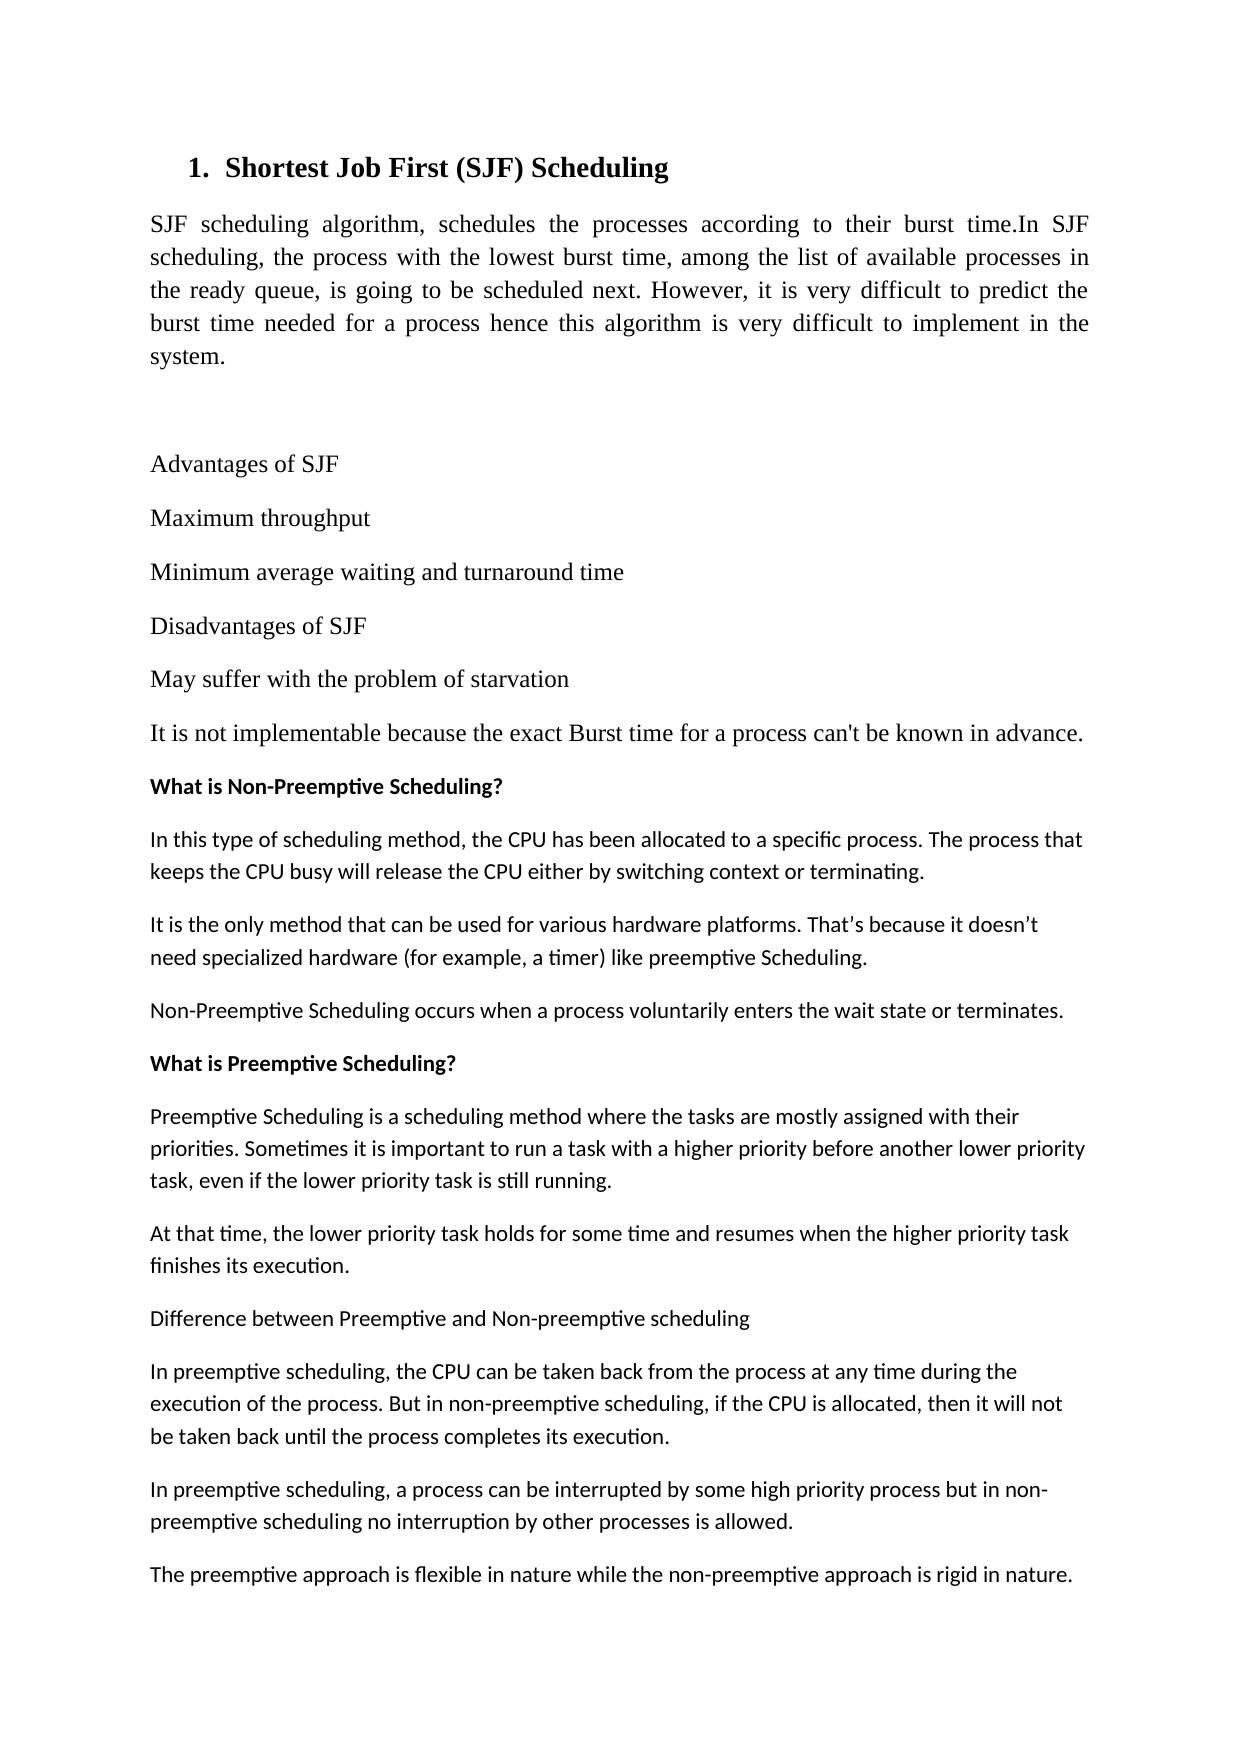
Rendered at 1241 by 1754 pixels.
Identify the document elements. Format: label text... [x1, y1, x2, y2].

text At that time, the lower priority task holds for some time and resumes when the higher priority task finishes its execution. [150, 1219, 1090, 1279]
text SJF scheduling algorithm, schedules the processes according to their burst time.In SJF scheduling, the process with the lowest burst time, among the list of available processes in the ready queue, is going to be scheduled next. However, it is very difficult to predict the burst time needed for a process hence this algorithm is very difficult to implement in the system. [150, 209, 1090, 370]
text In preemptive scheduling, a process can be interrupted by some high priority process but in non-preemptive scheduling no interruption by other processes is allowed. [150, 1475, 1090, 1535]
text Minimum average waiting and turnaround time [150, 557, 1090, 586]
text Non-Preemptive Scheduling occurs when a process voluntarily enters the wait state or terminates. [150, 996, 1090, 1024]
text Disadvantages of SJF [150, 611, 1090, 639]
text May suffer with the problem of starvation [150, 664, 1090, 693]
text It is the only method that can be used for various hardware platforms. That’s because it doesn’t need specialized hardware (for example, a timer) like preemptive Scheduling. [150, 911, 1090, 971]
text The preemptive approach is flexible in nature while the non-preemptive approach is rigid in nature. [150, 1560, 1090, 1588]
text In preemptive scheduling, the CPU can be taken back from the process at any time during the execution of the process. But in non-preemptive scheduling, if the CPU is allocated, then it will not be taken back until the process completes its execution. [150, 1357, 1090, 1450]
text Maximum throughput [150, 503, 1090, 532]
text Preemptive Scheduling is a scheduling method where the tasks are mostly assigned with their priorities. Sometimes it is important to run a task with a higher priority before another lower priority task, even if the lower priority task is still running. [150, 1102, 1090, 1194]
text What is Non-Preemptive Scheduling? [150, 772, 1090, 800]
text Advantages of SJF [150, 449, 1090, 478]
text In this type of scheduling method, the CPU has been allocated to a specific process. The process that keeps the CPU busy will release the CPU either by switching context or terminating. [150, 825, 1090, 886]
text It is not implementable because the exact Burst time for a process can't be known in advance. [150, 718, 1090, 747]
text What is Preemptive Scheduling? [150, 1049, 1090, 1077]
list Shortest Job First (SJF) Scheduling [187, 150, 1090, 183]
text Difference between Preemptive and Non-preemptive scheduling [150, 1304, 1090, 1332]
